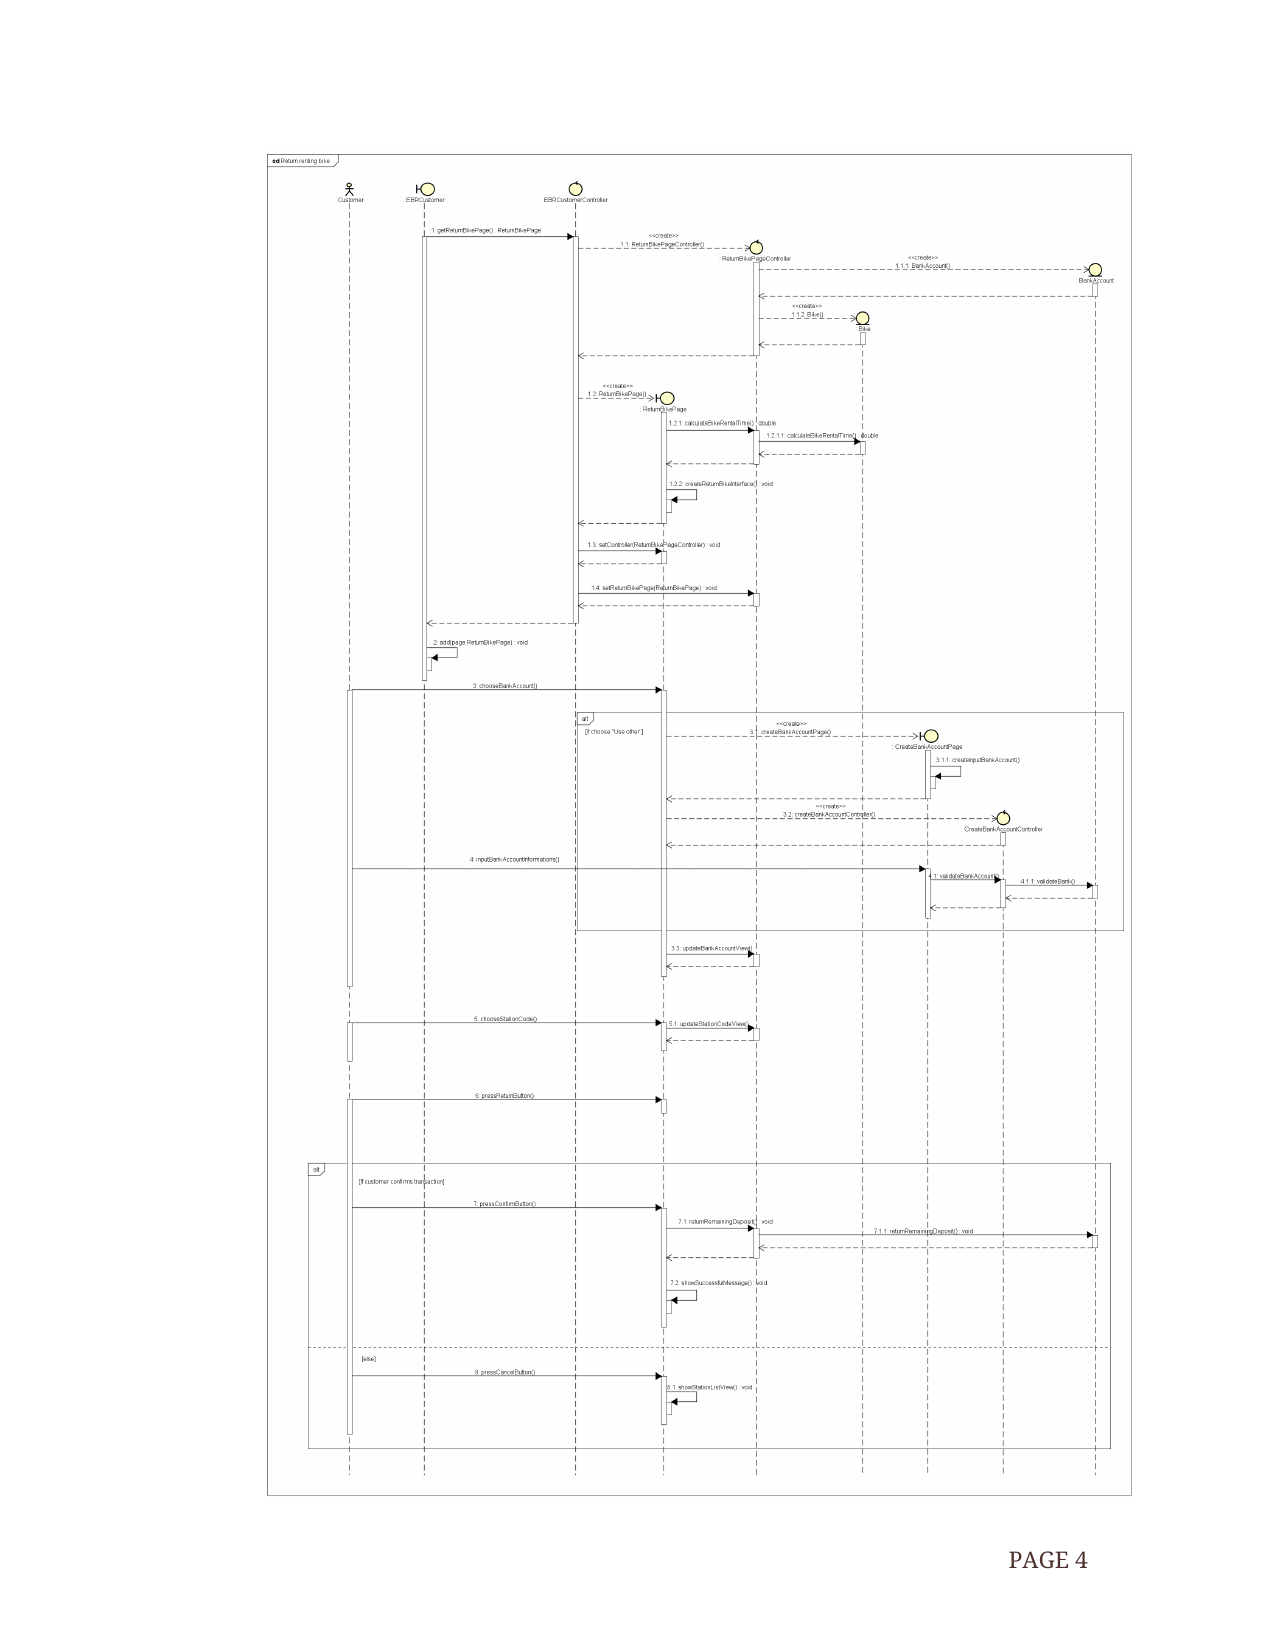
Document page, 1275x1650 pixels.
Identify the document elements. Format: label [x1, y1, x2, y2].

picture [262, 150, 1136, 1500]
